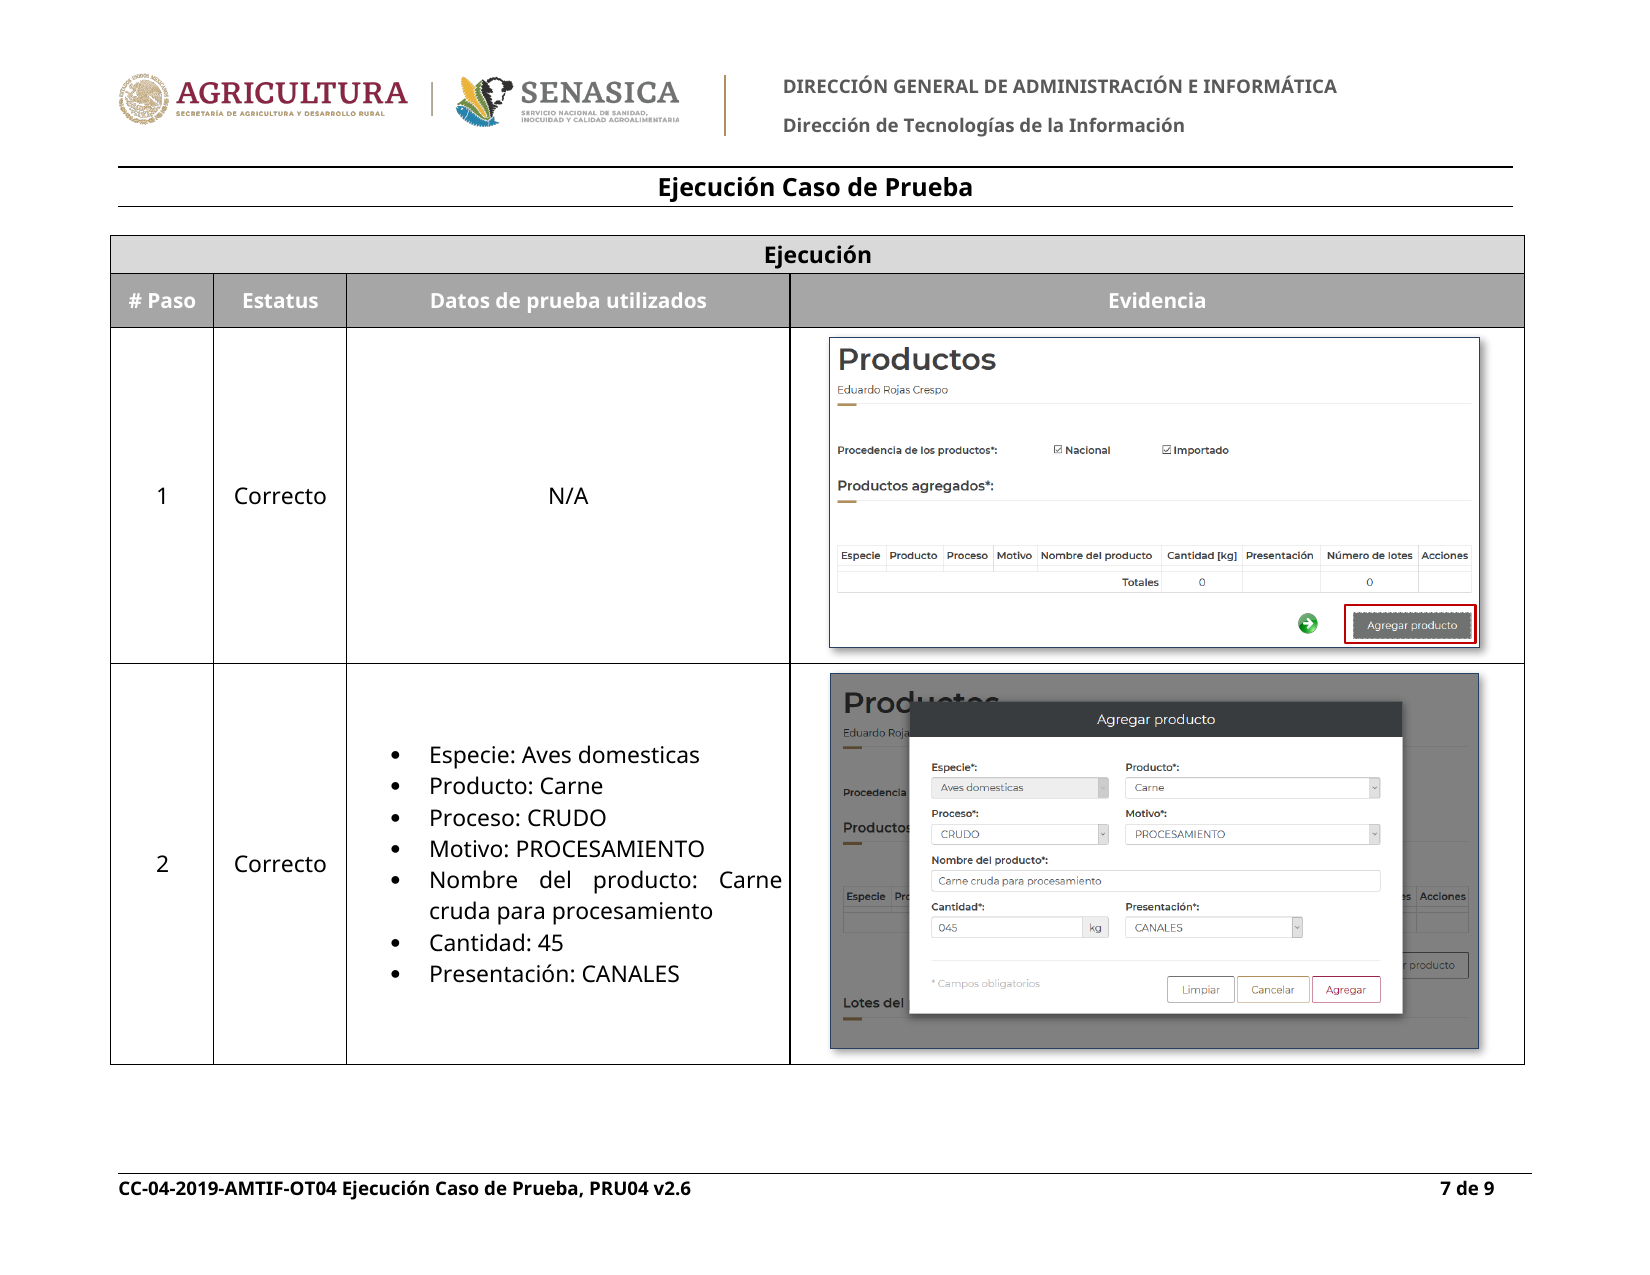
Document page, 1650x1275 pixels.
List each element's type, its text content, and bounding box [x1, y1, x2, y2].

table_cell Datos de prueba utilizados [347, 274, 789, 327]
table_cell Especie: Aves domesticas Producto: Carne Proceso: CRUDO Motivo: PROCESAMIENTO Nombre del producto: Carne cruda para procesamiento Cantidad: 45 Presentación: CANALES [347, 664, 789, 1064]
table_cell Correcto [214, 664, 346, 1064]
picture [831, 674, 1478, 1048]
table_cell Evidencia [791, 274, 1524, 327]
picture [118, 73, 680, 127]
table_cell 2 [111, 664, 213, 1064]
picture [830, 338, 1479, 647]
table_cell Correcto [214, 328, 346, 663]
table_cell [791, 664, 1524, 1064]
table_cell N/A [347, 328, 789, 663]
table_header Ejecución [111, 236, 1524, 273]
table_cell [791, 328, 1524, 663]
table_cell # Paso [111, 274, 213, 327]
table_cell Estatus [214, 274, 346, 327]
table_cell 1 [111, 328, 213, 663]
